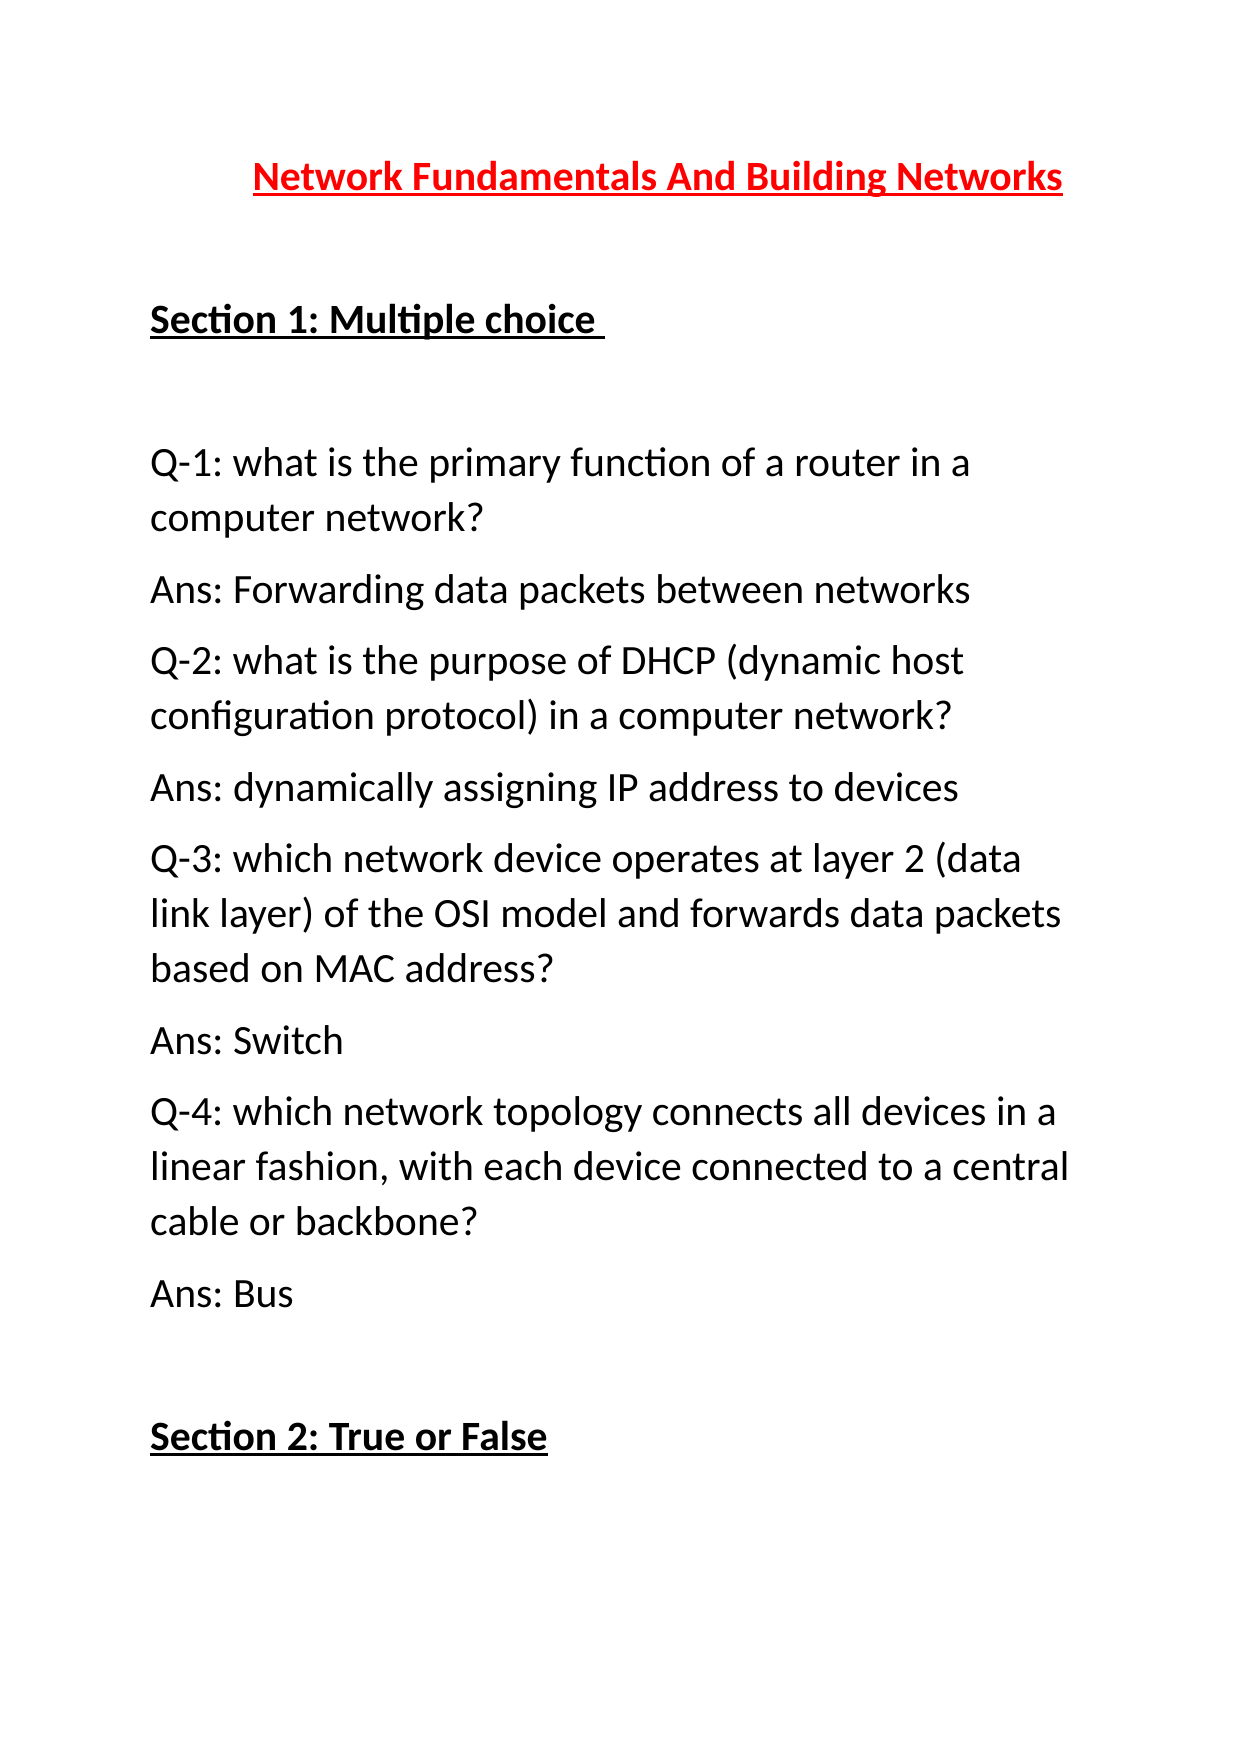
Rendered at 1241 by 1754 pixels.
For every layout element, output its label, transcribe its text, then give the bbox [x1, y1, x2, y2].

text Q-3: which network device operates at layer 2 (data link layer) of the OSI model and forwards data packets based on MAC address? [150, 832, 1090, 993]
text Network Fundamentals And Building Networks [225, 150, 1090, 201]
text Ans: Forwarding data packets between networks [150, 563, 1090, 613]
text Q-1: what is the primary function of a router in a computer network? [150, 436, 1090, 542]
text Q-4: which network topology connects all devices in a linear fashion, with each device connected to a central cable or backbone? [150, 1085, 1090, 1246]
text Section 1: Multiple choice [150, 293, 1090, 344]
text Ans: dynamically assigning IP address to devices [150, 761, 1090, 812]
text Ans: Bus [150, 1267, 1090, 1317]
text Section 2: True or False [150, 1410, 1090, 1461]
text Ans: Switch [150, 1014, 1090, 1064]
text Q-2: what is the purpose of DHCP (dynamic host configuration protocol) in a computer network? [150, 634, 1090, 740]
